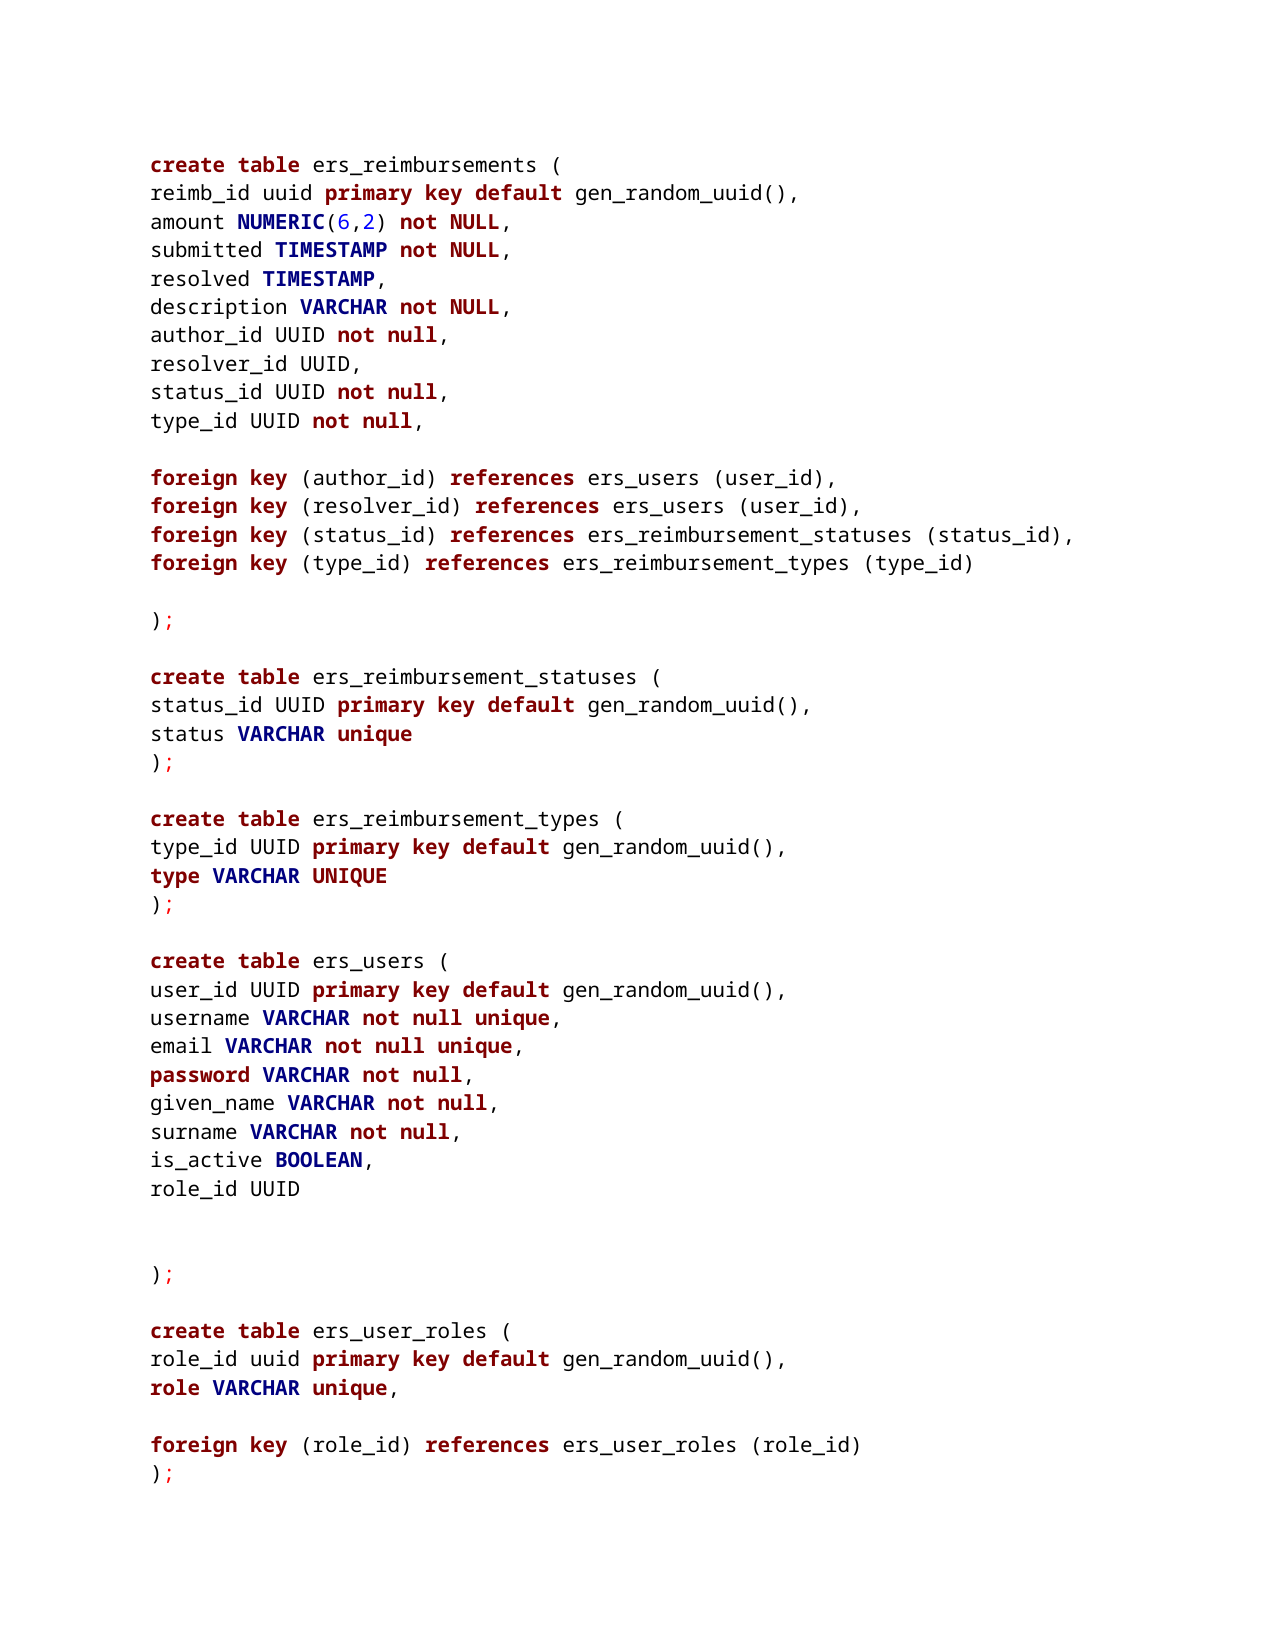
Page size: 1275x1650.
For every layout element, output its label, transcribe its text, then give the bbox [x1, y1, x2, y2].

text type VARCHAR UNIQUE [150, 861, 1125, 889]
text type_id UUID primary key default gen_random_uuid(), [150, 832, 1125, 861]
text ); [150, 1259, 1125, 1287]
text ); [150, 889, 1125, 918]
text ); [150, 605, 1125, 633]
text foreign key (role_id) references ers_user_roles (role_id) [150, 1430, 1125, 1458]
text type_id UUID not null, [150, 406, 1125, 434]
text role_id uuid primary key default gen_random_uuid(), [150, 1344, 1125, 1373]
text foreign key (resolver_id) references ers_users (user_id), [150, 491, 1125, 520]
text is_active BOOLEAN, [150, 1145, 1125, 1174]
text reimb_id uuid primary key default gen_random_uuid(), [150, 178, 1125, 207]
text resolved TIMESTAMP, [150, 264, 1125, 292]
text status_id UUID primary key default gen_random_uuid(), [150, 690, 1125, 719]
text username VARCHAR not null unique, [150, 1003, 1125, 1032]
text description VARCHAR not NULL, [150, 292, 1125, 321]
text resolver_id UUID, [150, 349, 1125, 377]
text status_id UUID not null, [150, 377, 1125, 406]
text create table ers_user_roles ( [150, 1316, 1125, 1344]
text role VARCHAR unique, [150, 1373, 1125, 1401]
text create table ers_users ( [150, 946, 1125, 975]
text email VARCHAR not null unique, [150, 1032, 1125, 1060]
text submitted TIMESTAMP not NULL, [150, 235, 1125, 264]
text surname VARCHAR not null, [150, 1117, 1125, 1145]
text amount NUMERIC(6,2) not NULL, [150, 207, 1125, 235]
text foreign key (status_id) references ers_reimbursement_statuses (status_id), [150, 520, 1125, 548]
text ); [150, 1458, 1125, 1487]
text password VARCHAR not null, [150, 1060, 1125, 1088]
text given_name VARCHAR not null, [150, 1088, 1125, 1117]
text foreign key (author_id) references ers_users (user_id), [150, 463, 1125, 491]
text ); [150, 747, 1125, 776]
text create table ers_reimbursement_types ( [150, 804, 1125, 832]
text foreign key (type_id) references ers_reimbursement_types (type_id) [150, 548, 1125, 577]
text create table ers_reimbursement_statuses ( [150, 662, 1125, 690]
text create table ers_reimbursements ( [150, 150, 1125, 178]
text role_id UUID [150, 1174, 1125, 1202]
text author_id UUID not null, [150, 321, 1125, 349]
text status VARCHAR unique [150, 719, 1125, 747]
text user_id UUID primary key default gen_random_uuid(), [150, 975, 1125, 1003]
